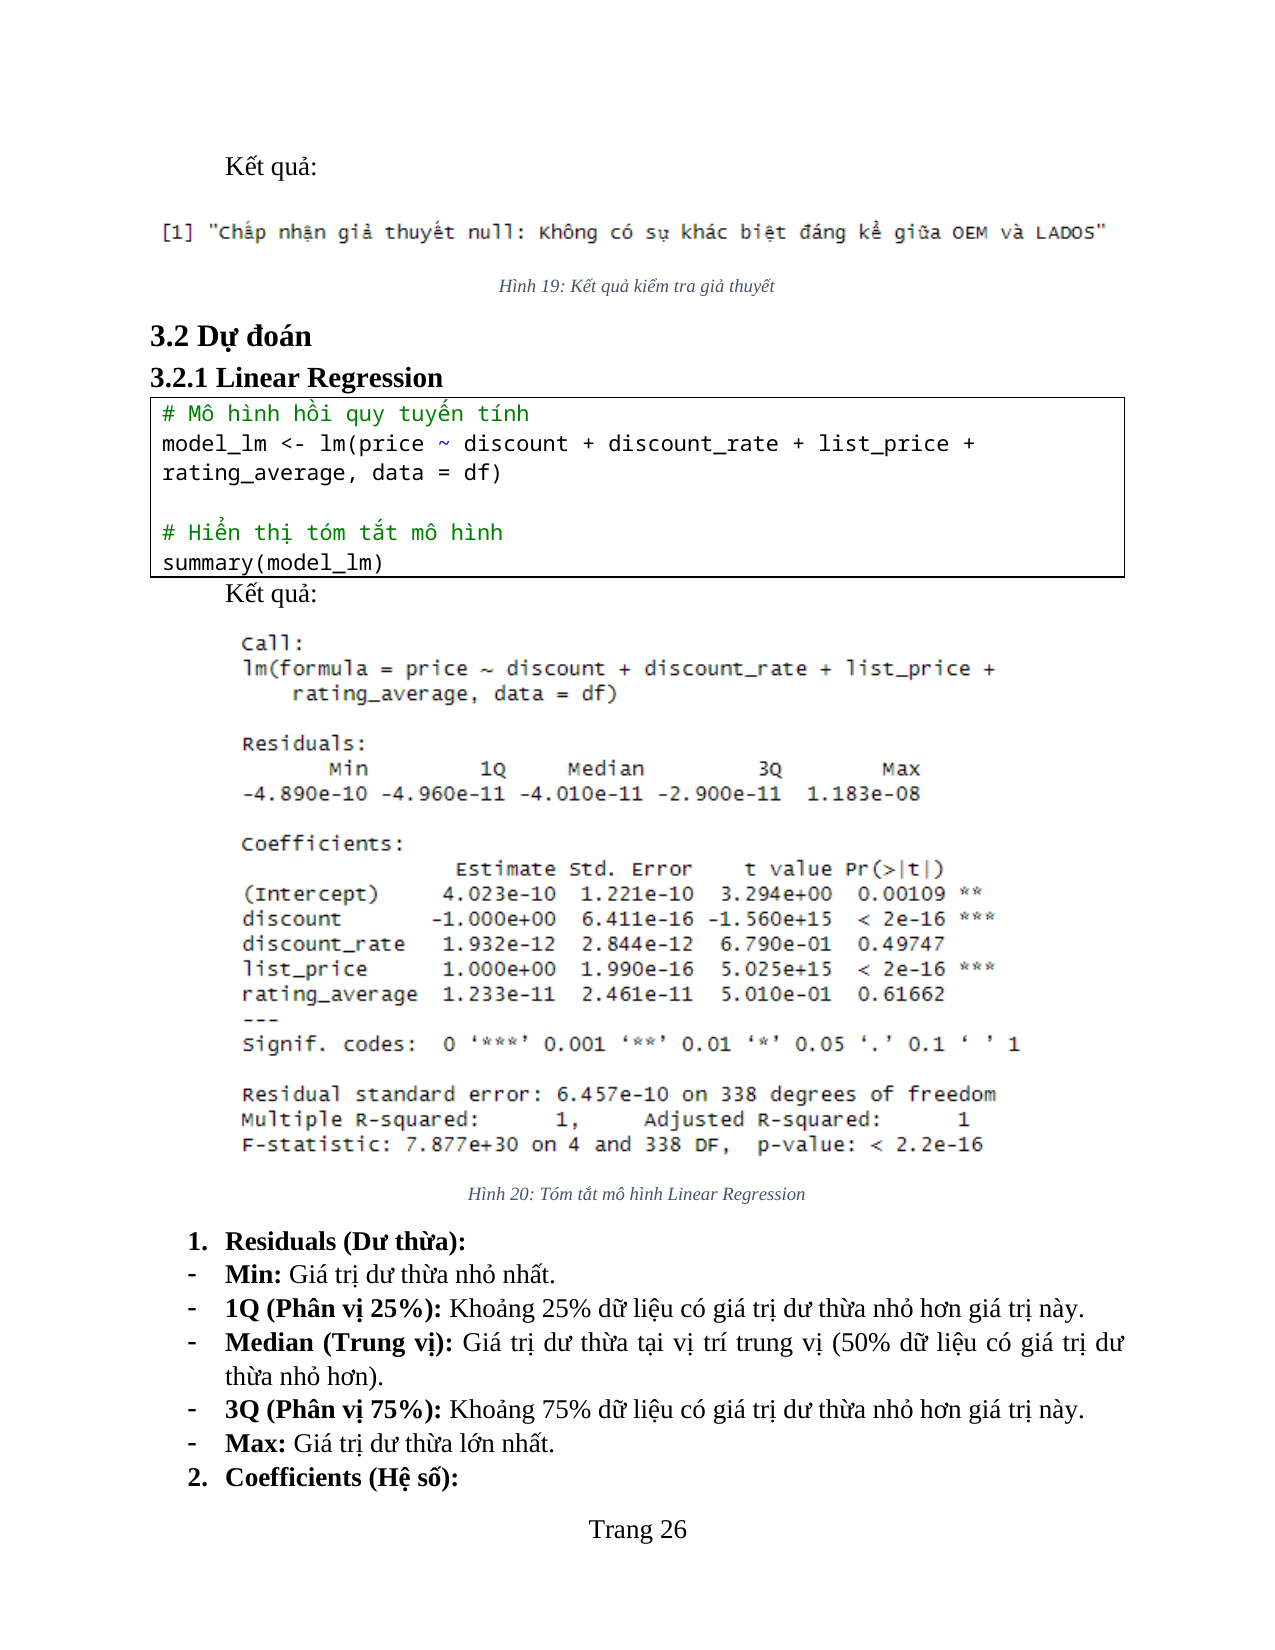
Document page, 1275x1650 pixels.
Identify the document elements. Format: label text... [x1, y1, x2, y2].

text Kết quả: [150, 578, 1125, 609]
text Kết quả: [150, 150, 1125, 181]
subtitle 3.2.1 Linear Regression [150, 361, 1125, 394]
picture [230, 627, 1045, 1164]
list Residuals (Dư thừa): [187, 1225, 1125, 1256]
list Max: Giá trị dư thừa lớn nhất. [187, 1427, 1125, 1458]
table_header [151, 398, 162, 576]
list 1Q (Phân vị 25%): Khoảng 25% dữ liệu có giá trị dư thừa nhỏ hơn giá trị này. [187, 1292, 1125, 1324]
list Coefficients (Hệ số): [187, 1461, 1125, 1492]
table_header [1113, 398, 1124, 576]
list 3Q (Phân vị 75%): Khoảng 75% dữ liệu có giá trị dư thừa nhỏ hơn giá trị này. [187, 1393, 1125, 1424]
picture [150, 200, 1125, 257]
subtitle 3.2 Dự đoán [150, 318, 1125, 353]
list Min: Giá trị dư thừa nhỏ nhất. [187, 1259, 1125, 1290]
list Median (Trung vị): Giá trị dư thừa tại vị trí trung vị (50% dữ liệu có giá trị dư thừa nhỏ hơn). [187, 1326, 1125, 1391]
